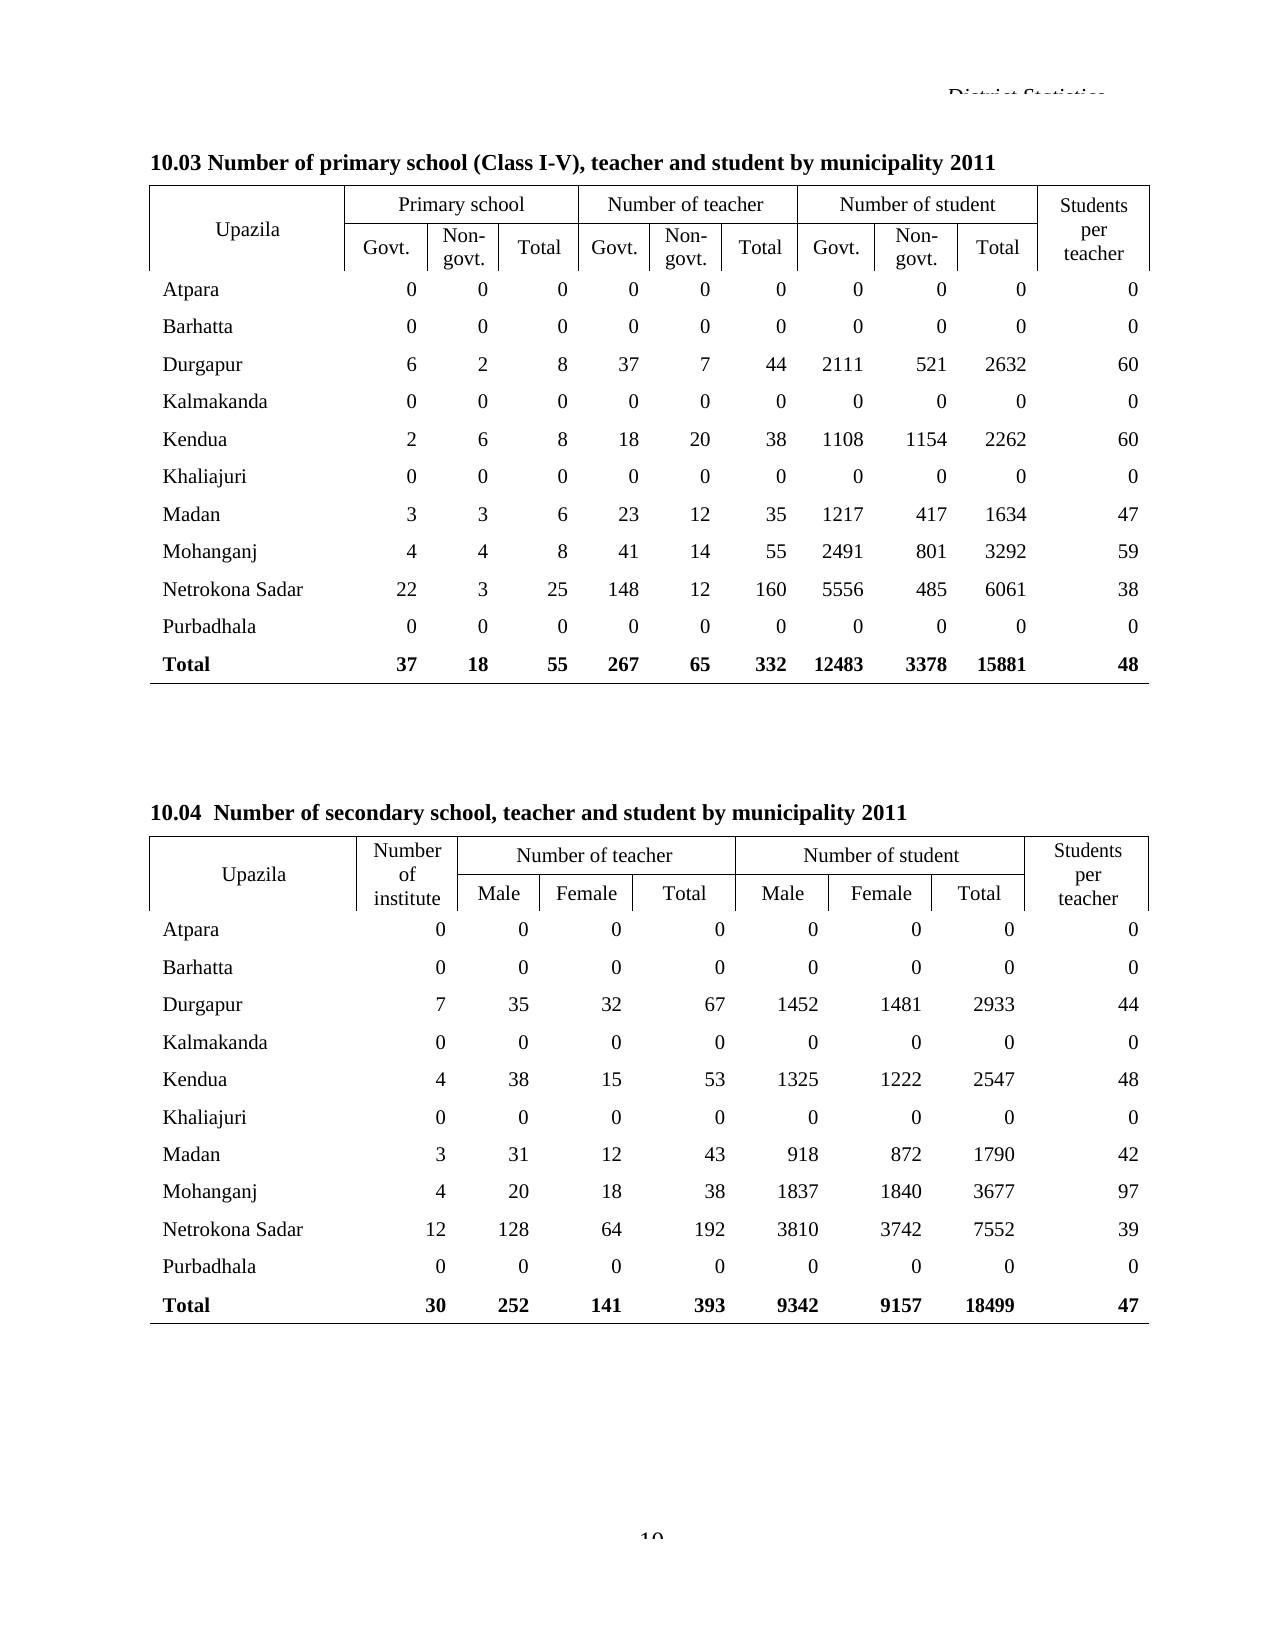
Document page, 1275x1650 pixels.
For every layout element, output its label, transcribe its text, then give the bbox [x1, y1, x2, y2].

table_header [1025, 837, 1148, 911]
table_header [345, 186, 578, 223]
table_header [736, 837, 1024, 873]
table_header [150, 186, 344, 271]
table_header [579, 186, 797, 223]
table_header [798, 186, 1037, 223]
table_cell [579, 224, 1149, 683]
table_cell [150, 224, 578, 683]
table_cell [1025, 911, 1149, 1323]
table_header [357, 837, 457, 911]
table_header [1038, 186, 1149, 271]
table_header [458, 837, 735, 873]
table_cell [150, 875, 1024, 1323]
list Number of secondary school, teacher and student by municipality 2011 [150, 799, 1171, 826]
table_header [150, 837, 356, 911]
list Number of primary school (Class I-V), teacher and student by municipality 2011 [150, 148, 1171, 175]
